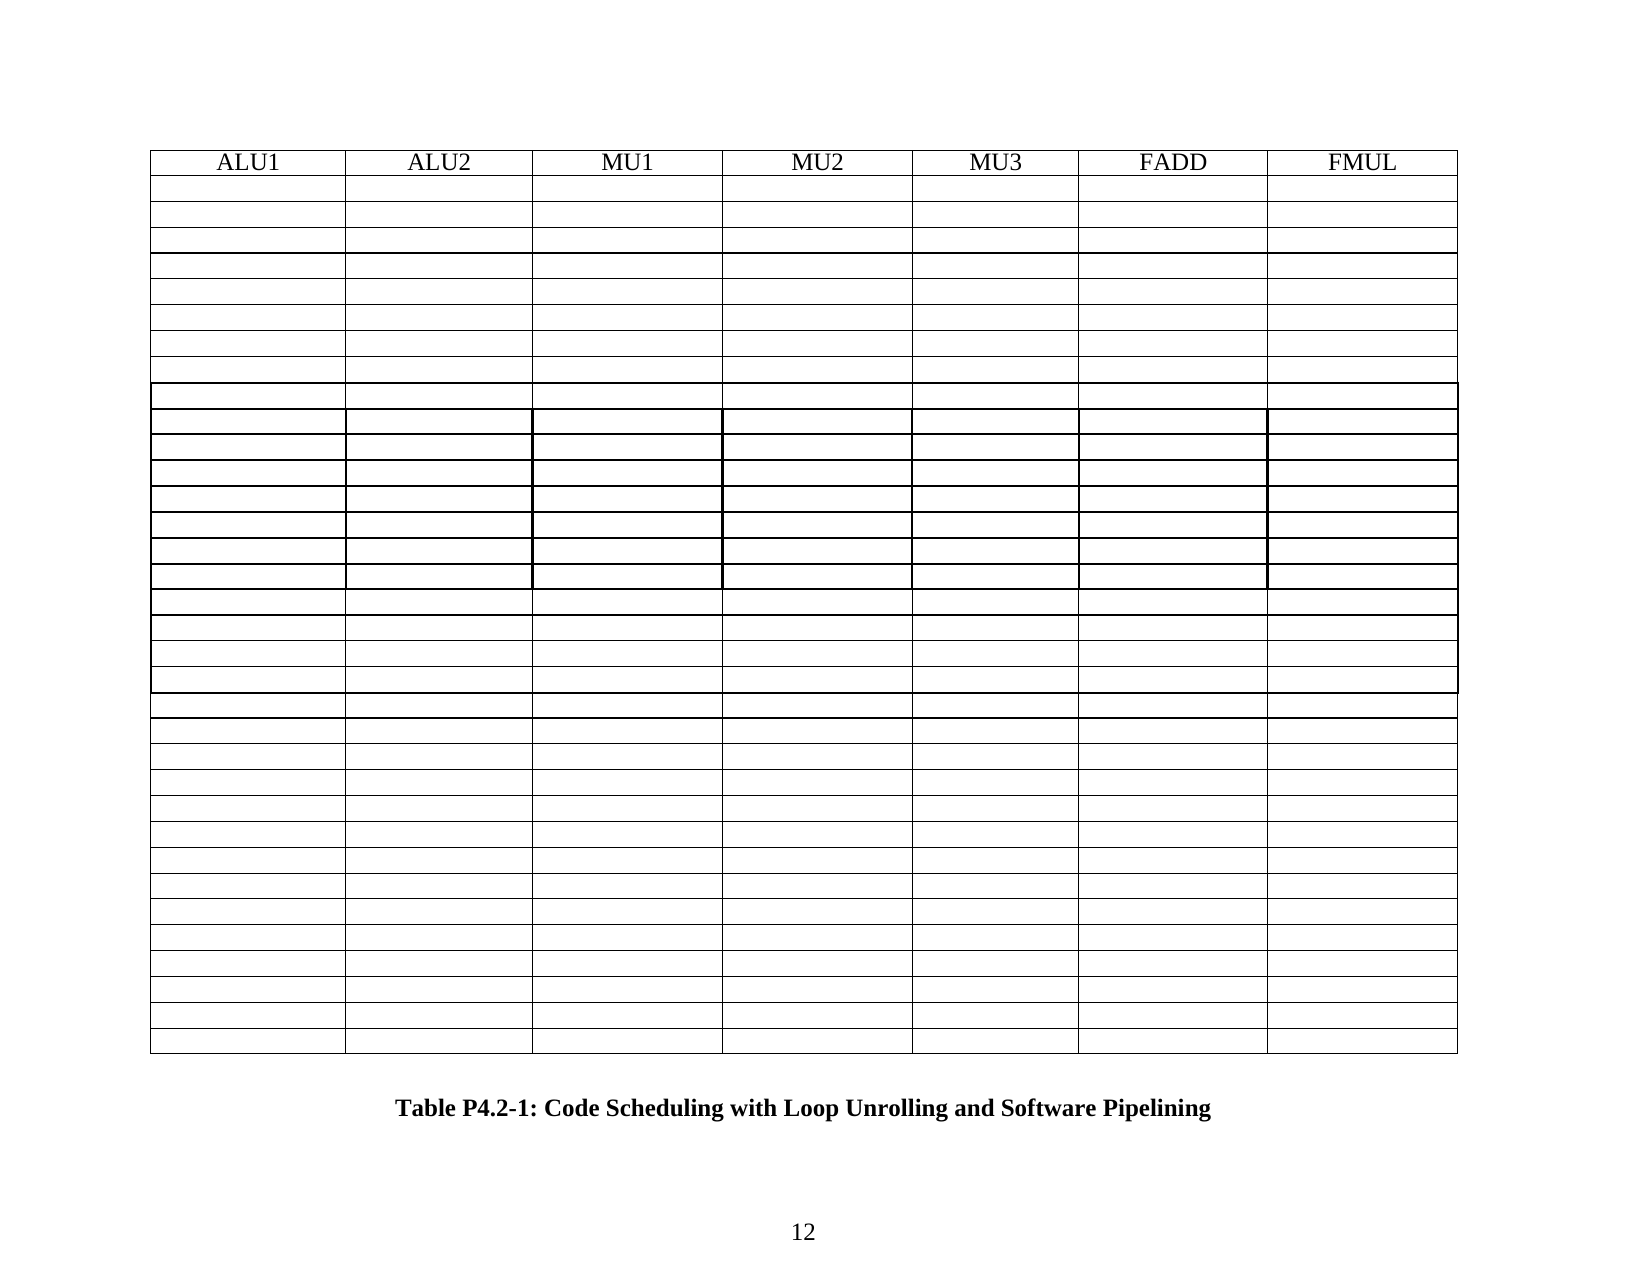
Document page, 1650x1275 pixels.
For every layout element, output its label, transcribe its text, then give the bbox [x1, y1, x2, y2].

table_cell [1269, 539, 1457, 562]
table_cell [346, 384, 532, 407]
table_cell [1080, 513, 1266, 537]
table_cell [346, 822, 532, 847]
table_cell [723, 590, 912, 614]
table_cell [533, 279, 722, 304]
table_cell [534, 565, 721, 588]
table_cell [346, 899, 532, 924]
table_cell [534, 410, 721, 433]
table_cell [346, 719, 532, 743]
table_cell [1079, 796, 1267, 821]
table_cell [1268, 770, 1457, 795]
table_cell [152, 616, 345, 640]
table_cell [913, 899, 1078, 924]
table_cell [346, 228, 532, 252]
table_cell [1268, 744, 1457, 769]
table_cell [1268, 951, 1457, 976]
table_cell [1268, 202, 1457, 227]
table_cell [723, 228, 912, 252]
table_cell [913, 435, 1078, 459]
table_cell [533, 874, 722, 898]
table_cell [346, 279, 532, 304]
table_cell [151, 357, 345, 382]
table_cell [533, 925, 722, 950]
table_cell [724, 487, 911, 511]
table_cell [533, 951, 722, 976]
table_cell [1268, 667, 1457, 692]
table_cell [533, 977, 722, 1002]
table_cell [1079, 744, 1267, 769]
table_cell [152, 410, 345, 433]
table_cell [723, 1003, 912, 1027]
table_cell [913, 925, 1078, 950]
table_cell [346, 176, 532, 201]
table_cell [533, 899, 722, 924]
table_cell [1079, 951, 1267, 976]
table_cell [346, 925, 532, 950]
table_cell [1080, 487, 1266, 511]
table_cell [534, 487, 721, 511]
table_cell [913, 461, 1078, 485]
table_cell [1268, 641, 1457, 666]
table_cell [151, 770, 345, 795]
table_cell [152, 435, 345, 459]
table_cell [347, 539, 531, 562]
table_cell [533, 848, 722, 872]
table_cell [347, 461, 531, 485]
table_cell [913, 874, 1078, 898]
table_cell [913, 822, 1078, 847]
table_cell [1268, 254, 1457, 278]
table_cell [151, 719, 345, 743]
table_cell [1079, 384, 1267, 407]
table_cell [151, 279, 345, 304]
table_cell [1268, 925, 1457, 950]
table_cell [723, 770, 912, 795]
table_cell [152, 461, 345, 485]
table_cell [1268, 384, 1457, 407]
table_cell [1268, 331, 1457, 356]
table_cell [1079, 770, 1267, 795]
table_cell [1079, 925, 1267, 950]
table_cell [151, 848, 345, 872]
table_cell [723, 899, 912, 924]
table_cell [723, 279, 912, 304]
table_cell [913, 384, 1078, 407]
table_cell [913, 228, 1078, 252]
table_cell [1268, 822, 1457, 847]
table_cell [723, 641, 912, 666]
table_cell [1079, 848, 1267, 872]
table_cell [346, 331, 532, 356]
table_cell [151, 305, 345, 330]
table_cell [346, 616, 532, 640]
table_cell [1079, 641, 1267, 666]
table_cell [724, 539, 911, 562]
table_cell [347, 513, 531, 537]
table_cell [346, 770, 532, 795]
table_cell [913, 796, 1078, 821]
table_cell [723, 822, 912, 847]
table_cell [534, 513, 721, 537]
table_cell [346, 254, 532, 278]
table_cell [1268, 719, 1457, 743]
table_cell [723, 719, 912, 743]
table_cell [913, 770, 1078, 795]
table_cell [533, 822, 722, 847]
table_cell [534, 461, 721, 485]
table_cell [913, 254, 1078, 278]
table_cell [913, 977, 1078, 1002]
table_cell [533, 384, 722, 407]
table_cell [724, 410, 911, 433]
table_cell [1268, 899, 1457, 924]
table_cell [1080, 435, 1266, 459]
table_cell [533, 744, 722, 769]
table_cell [346, 1029, 532, 1053]
table_cell [1268, 176, 1457, 201]
table_cell [533, 719, 722, 743]
table_cell [534, 539, 721, 562]
table_header MU3 [913, 151, 1078, 175]
table_cell [152, 384, 345, 407]
table_cell [346, 667, 532, 692]
table_cell [723, 977, 912, 1002]
table_cell [913, 744, 1078, 769]
table_cell [152, 487, 345, 511]
table_cell [1269, 461, 1457, 485]
table_cell [1079, 202, 1267, 227]
table_cell [346, 744, 532, 769]
table_cell [913, 357, 1078, 382]
table_cell [151, 228, 345, 252]
table_cell [346, 874, 532, 898]
table_cell [346, 590, 532, 614]
table_cell [913, 951, 1078, 976]
table_cell [346, 848, 532, 872]
table_cell [913, 410, 1078, 433]
table_cell [151, 254, 345, 278]
table_cell [913, 667, 1078, 692]
table_cell [1080, 461, 1266, 485]
table_cell [1268, 1003, 1457, 1027]
table_cell [723, 951, 912, 976]
table_cell [723, 305, 912, 330]
table_cell [346, 977, 532, 1002]
table_cell [723, 331, 912, 356]
table_cell [152, 513, 345, 537]
table_cell [152, 590, 345, 614]
table_cell [1268, 874, 1457, 898]
table_cell [1268, 694, 1457, 717]
table_cell [724, 435, 911, 459]
table_cell [913, 1003, 1078, 1027]
table_cell [346, 796, 532, 821]
table_cell [1269, 513, 1457, 537]
table_cell [151, 694, 345, 717]
table_header MU2 [723, 151, 912, 175]
table_cell [1268, 590, 1457, 614]
table_cell [347, 487, 531, 511]
table_cell [1269, 487, 1457, 511]
table_cell [152, 641, 345, 666]
table_cell [151, 1003, 345, 1027]
table_cell [152, 667, 345, 692]
table_cell [346, 1003, 532, 1027]
table_cell [913, 694, 1078, 717]
table_cell [534, 435, 721, 459]
table_cell [347, 435, 531, 459]
table_cell [913, 331, 1078, 356]
table_cell [724, 461, 911, 485]
table_cell [533, 694, 722, 717]
table_cell [1080, 539, 1266, 562]
table_cell [152, 539, 345, 562]
table_cell [1268, 279, 1457, 304]
table_cell [151, 899, 345, 924]
table_cell [723, 694, 912, 717]
table_cell [1079, 667, 1267, 692]
table_cell [151, 1029, 345, 1053]
table_header ALU2 [346, 151, 532, 175]
table_cell [723, 848, 912, 872]
table_cell [913, 279, 1078, 304]
table_cell [151, 176, 345, 201]
table_cell [347, 565, 531, 588]
table_cell [533, 1003, 722, 1027]
table_cell [151, 874, 345, 898]
table_cell [1079, 874, 1267, 898]
table_cell [533, 331, 722, 356]
table_cell [1079, 899, 1267, 924]
table_cell [533, 616, 722, 640]
table_cell [913, 305, 1078, 330]
table_cell [1079, 977, 1267, 1002]
table_cell [346, 305, 532, 330]
table_cell [533, 202, 722, 227]
table_cell [346, 641, 532, 666]
table_cell [1268, 977, 1457, 1002]
table_cell [533, 228, 722, 252]
table_cell [913, 202, 1078, 227]
table_cell [723, 744, 912, 769]
table_cell [913, 1029, 1078, 1053]
table_cell [1079, 1029, 1267, 1053]
table_cell [913, 513, 1078, 537]
table_header MU1 [533, 151, 722, 175]
table_cell [913, 641, 1078, 666]
table_cell [346, 951, 532, 976]
table_cell [913, 719, 1078, 743]
table_cell [1268, 228, 1457, 252]
table_cell [151, 796, 345, 821]
table_cell [151, 822, 345, 847]
table_cell [346, 202, 532, 227]
table_cell [1269, 410, 1457, 433]
table_cell [913, 539, 1078, 562]
table_cell [533, 176, 722, 201]
table_cell [913, 487, 1078, 511]
table_cell [533, 770, 722, 795]
table_cell [723, 667, 912, 692]
table_cell [151, 202, 345, 227]
table_cell [151, 744, 345, 769]
table_cell [913, 176, 1078, 201]
table_cell [1079, 616, 1267, 640]
table_cell [152, 565, 345, 588]
table_cell [723, 357, 912, 382]
table_cell [1079, 305, 1267, 330]
table_cell [1079, 331, 1267, 356]
table_cell [151, 925, 345, 950]
table_cell [533, 796, 722, 821]
table_cell [533, 254, 722, 278]
table_cell [1080, 565, 1266, 588]
table_header FADD [1079, 151, 1267, 175]
table_cell [723, 874, 912, 898]
table_cell [346, 357, 532, 382]
table_cell [1079, 279, 1267, 304]
table_cell [1268, 1029, 1457, 1053]
table_cell [151, 331, 345, 356]
table_cell [724, 565, 911, 588]
table_cell [533, 667, 722, 692]
table_cell [1268, 357, 1457, 382]
table_cell [151, 951, 345, 976]
table_cell [723, 176, 912, 201]
table_cell [533, 305, 722, 330]
table_cell [1079, 228, 1267, 252]
table_cell [723, 384, 912, 407]
table_cell [347, 410, 531, 433]
table_header ALU1 [151, 151, 345, 175]
table_cell [346, 694, 532, 717]
table_cell [1079, 694, 1267, 717]
table_cell [533, 590, 722, 614]
table_cell [1079, 254, 1267, 278]
table_cell [723, 925, 912, 950]
table_cell [1079, 590, 1267, 614]
table_cell [913, 616, 1078, 640]
table_header FMUL [1268, 151, 1457, 175]
table_cell [913, 590, 1078, 614]
table_cell [913, 565, 1078, 588]
table_cell [1269, 435, 1457, 459]
table_cell [723, 1029, 912, 1053]
table_cell [1268, 305, 1457, 330]
table_cell [1079, 719, 1267, 743]
table_cell [724, 513, 911, 537]
table_cell [533, 357, 722, 382]
table_cell [723, 616, 912, 640]
table_cell [1268, 848, 1457, 872]
table_cell [533, 641, 722, 666]
table_cell [723, 202, 912, 227]
table_cell [151, 977, 345, 1002]
table_cell [723, 796, 912, 821]
table_cell [1080, 410, 1266, 433]
table_cell [1269, 565, 1457, 588]
table_cell [1079, 822, 1267, 847]
table_cell [1268, 796, 1457, 821]
table_cell [1079, 176, 1267, 201]
table_cell [533, 1029, 722, 1053]
table_cell [1079, 357, 1267, 382]
text Table P4.2-1: Code Scheduling with Loop Unrolling and Software Pipelining [150, 1093, 1456, 1121]
table_cell [723, 254, 912, 278]
table_cell [913, 848, 1078, 872]
table_cell [1079, 1003, 1267, 1027]
table_cell [1268, 616, 1457, 640]
